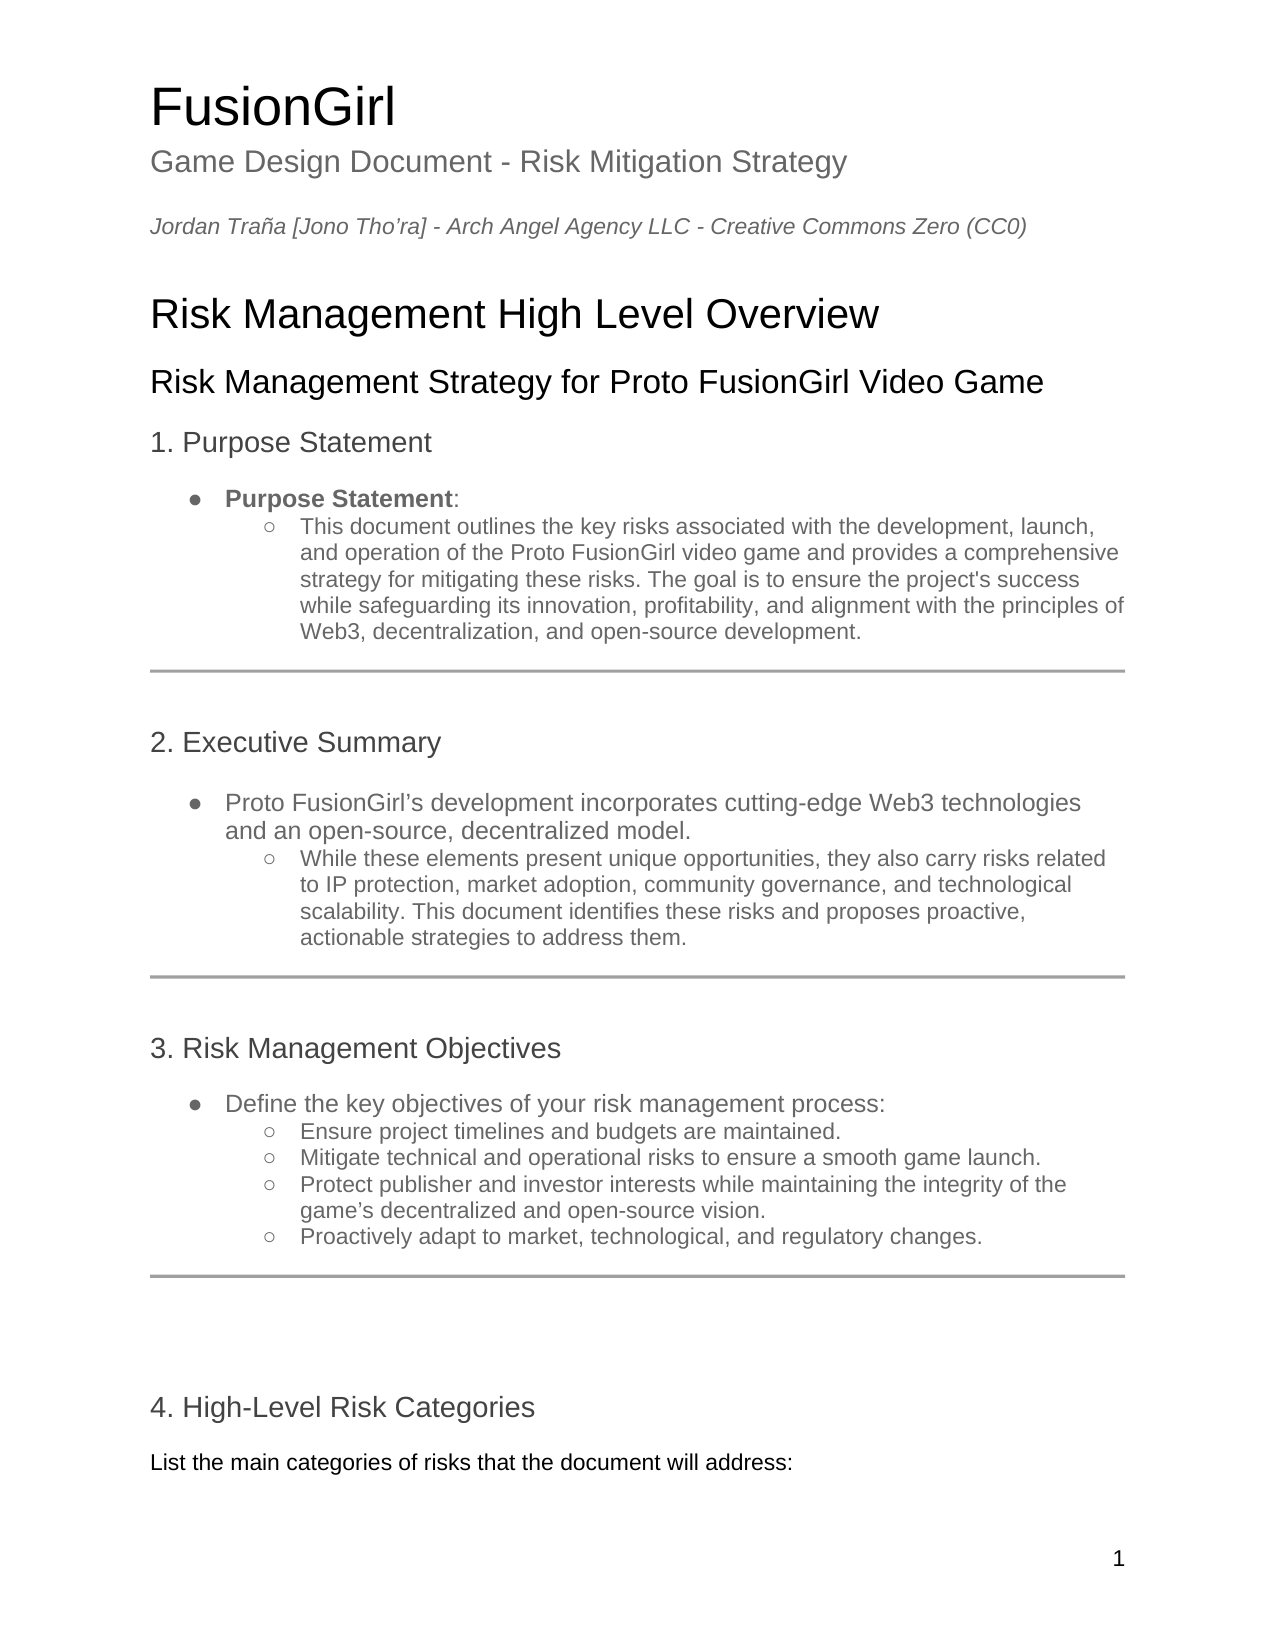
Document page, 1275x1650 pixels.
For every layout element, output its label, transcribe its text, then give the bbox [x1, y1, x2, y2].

subtitle Define the key objectives of your risk management process: [187, 1089, 1125, 1118]
subtitle Proactively adapt to market, technological, and regulatory changes. [262, 1223, 1125, 1250]
subtitle Ensure project timelines and budgets are maintained. [262, 1118, 1125, 1144]
text List the main categories of risks that the document will address: [150, 1449, 1125, 1475]
subtitle While these elements present unique opportunities, they also carry risks related to IP protection, market adoption, community governance, and technological scalability. This document identifies these risks and proposes proactive, actionable strategies to address them. [262, 845, 1125, 950]
subtitle Risk Management Strategy for Proto FusionGirl Video Game [150, 362, 1125, 401]
subtitle 3. Risk Management Objectives [150, 1031, 1125, 1064]
subtitle Protect publisher and investor interests while maintaining the integrity of the game’s decentralized and open-source vision. [262, 1171, 1125, 1223]
subtitle 4. High-Level Risk Categories [150, 1390, 1125, 1424]
subtitle Risk Management High Level Overview [150, 289, 1125, 337]
subtitle 2. Executive Summary [150, 725, 1125, 758]
subtitle This document outlines the key risks associated with the development, launch, and operation of the Proto FusionGirl video game and provides a comprehensive strategy for mitigating these risks. The goal is to ensure the project's success while safeguarding its innovation, profitability, and alignment with the principles of Web3, decentralization, and open-source development. [262, 513, 1125, 644]
subtitle Mitigate technical and operational risks to ensure a smooth game launch. [262, 1144, 1125, 1171]
subtitle Proto FusionGirl’s development incorporates cutting-edge Web3 technologies and an open-source, decentralized model. [187, 787, 1125, 845]
subtitle 1. Purpose Statement [150, 426, 1125, 459]
subtitle Purpose Statement: [187, 484, 1125, 513]
